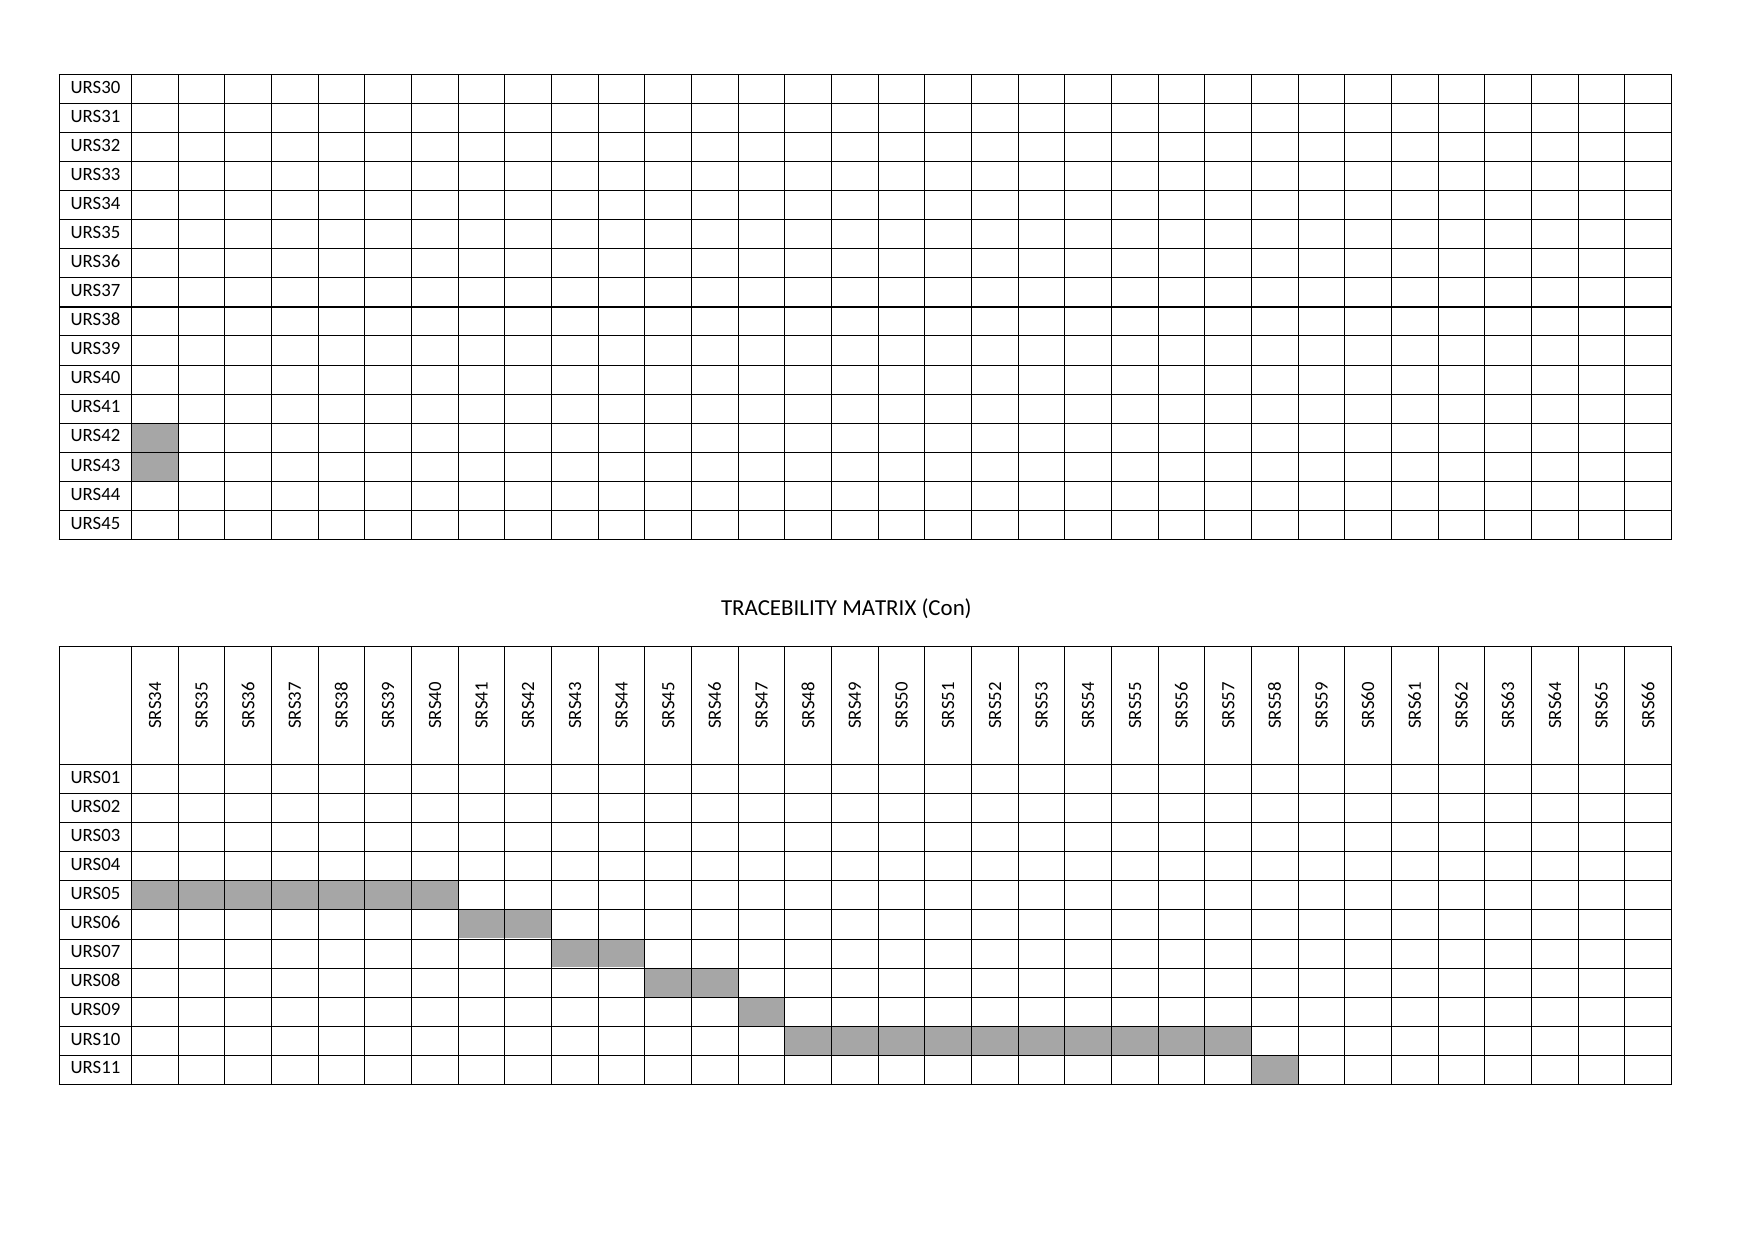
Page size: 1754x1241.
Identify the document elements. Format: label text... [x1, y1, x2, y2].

table_cell [1112, 162, 1158, 190]
table_cell [1019, 1027, 1064, 1055]
table_cell [179, 191, 224, 219]
table_cell [1392, 910, 1438, 938]
table_cell [1112, 249, 1158, 277]
table_cell [832, 366, 878, 393]
table_cell [505, 794, 551, 822]
table_cell [1579, 366, 1624, 393]
table_cell [1532, 366, 1578, 393]
table_cell [1065, 453, 1111, 481]
table_cell [739, 969, 784, 997]
table_cell [1112, 998, 1158, 1026]
table_cell [132, 881, 178, 909]
table_cell [1625, 969, 1671, 997]
table_cell [1579, 220, 1624, 248]
table_cell [1159, 249, 1204, 277]
table_cell [319, 998, 364, 1026]
table_cell URS30 [60, 75, 131, 103]
table_cell URS37 [60, 278, 131, 306]
table_cell [272, 852, 318, 880]
table_cell [1299, 910, 1344, 938]
table_cell [599, 511, 644, 539]
table_cell [1112, 453, 1158, 481]
table_cell [879, 162, 924, 190]
table_cell [505, 453, 551, 481]
table_cell [1159, 220, 1204, 248]
table_cell [1019, 424, 1064, 452]
table_header SRS56 [1159, 647, 1204, 764]
table_cell [599, 220, 644, 248]
table_cell [1252, 336, 1298, 364]
table_cell [1252, 969, 1298, 997]
table_cell [645, 969, 691, 997]
table_cell [272, 220, 318, 248]
table_cell [1159, 336, 1204, 364]
table_cell [179, 336, 224, 364]
table_cell [785, 75, 831, 103]
table_cell [972, 823, 1018, 851]
table_cell [319, 852, 364, 880]
table_cell [1439, 104, 1484, 132]
table_cell [225, 278, 271, 306]
table_cell [1065, 395, 1111, 423]
table_cell [832, 278, 878, 306]
table_cell [1019, 1056, 1064, 1084]
table_cell [412, 336, 458, 364]
table_cell [319, 336, 364, 364]
table_cell URS33 [60, 162, 131, 190]
table_cell [972, 998, 1018, 1026]
table_cell [1019, 249, 1064, 277]
table_header SRS43 [552, 647, 598, 764]
table_cell [225, 75, 271, 103]
table_cell [365, 278, 411, 306]
table_cell [739, 881, 784, 909]
table_cell [1485, 794, 1531, 822]
table_cell [225, 765, 271, 793]
table_cell [1392, 220, 1438, 248]
table_cell [1485, 75, 1531, 103]
table_cell [319, 133, 364, 161]
table_cell [365, 249, 411, 277]
table_cell [552, 910, 598, 938]
table_cell [1112, 1027, 1158, 1055]
table_cell [1345, 249, 1391, 277]
table_cell [1345, 823, 1391, 851]
table_cell [552, 75, 598, 103]
table_cell [1485, 969, 1531, 997]
table_cell [1345, 162, 1391, 190]
table_cell [1439, 511, 1484, 539]
table_cell [1625, 162, 1671, 190]
table_cell [1159, 395, 1204, 423]
table_cell [1159, 75, 1204, 103]
table_cell [1392, 133, 1438, 161]
table_cell [972, 940, 1018, 967]
table_cell [412, 278, 458, 306]
text TRACEBILITY MATRIX (Con) [44, 593, 1604, 621]
table_cell [1205, 794, 1251, 822]
table_cell [552, 1056, 598, 1084]
table_cell [1299, 308, 1344, 335]
table_cell [365, 794, 411, 822]
table_cell [785, 969, 831, 997]
table_cell [272, 881, 318, 909]
table_cell [925, 852, 971, 880]
table_cell [1625, 424, 1671, 452]
table_cell [179, 910, 224, 938]
table_cell [1532, 278, 1578, 306]
table_cell [1485, 162, 1531, 190]
table_cell URS31 [60, 104, 131, 132]
table_cell [879, 453, 924, 481]
table_cell [552, 823, 598, 851]
table_cell [1065, 191, 1111, 219]
table_cell [272, 940, 318, 967]
table_cell [1299, 220, 1344, 248]
table_cell [1252, 308, 1298, 335]
table_header SRS64 [1532, 647, 1578, 764]
table_cell [645, 482, 691, 510]
table_cell [925, 1056, 971, 1084]
table_cell [319, 395, 364, 423]
table_cell [599, 482, 644, 510]
table_cell [1579, 969, 1624, 997]
table_cell [459, 998, 504, 1026]
table_cell [1019, 133, 1064, 161]
table_cell [692, 940, 738, 967]
table_cell [459, 336, 504, 364]
table_cell [1345, 765, 1391, 793]
table_cell [1345, 940, 1391, 967]
table_cell [272, 308, 318, 335]
table_cell [692, 366, 738, 393]
table_cell [412, 881, 458, 909]
table_cell [179, 220, 224, 248]
table_cell [785, 133, 831, 161]
table_cell [1112, 823, 1158, 851]
table_cell [179, 881, 224, 909]
table_cell [365, 823, 411, 851]
table_cell [692, 823, 738, 851]
table_cell [832, 940, 878, 967]
table_cell [459, 881, 504, 909]
table_cell [692, 191, 738, 219]
table_cell [412, 308, 458, 335]
table_cell [505, 940, 551, 967]
table_cell [1112, 881, 1158, 909]
table_cell [1299, 191, 1344, 219]
table_cell [1205, 308, 1251, 335]
table_cell [459, 1056, 504, 1084]
table_cell [1625, 133, 1671, 161]
table_cell [832, 823, 878, 851]
table_cell [879, 366, 924, 393]
table_header SRS59 [1299, 647, 1344, 764]
table_cell [1205, 395, 1251, 423]
table_cell [1345, 910, 1391, 938]
table_cell [319, 765, 364, 793]
table_cell [1625, 852, 1671, 880]
table_cell [1252, 395, 1298, 423]
table_cell [879, 220, 924, 248]
table_cell [1252, 366, 1298, 393]
table_cell [645, 75, 691, 103]
table_cell [1159, 998, 1204, 1026]
table_cell [412, 220, 458, 248]
table_cell [552, 940, 598, 967]
table_cell [505, 395, 551, 423]
table_cell [1392, 482, 1438, 510]
table_cell [505, 191, 551, 219]
table_cell [879, 823, 924, 851]
table_cell [692, 220, 738, 248]
table_cell [412, 969, 458, 997]
table_cell [785, 308, 831, 335]
table_cell [225, 366, 271, 393]
table_cell [1532, 191, 1578, 219]
table_cell [1392, 940, 1438, 967]
table_cell [739, 940, 784, 967]
table_cell [1205, 881, 1251, 909]
table_cell [832, 453, 878, 481]
table_cell [412, 940, 458, 967]
table_cell [505, 220, 551, 248]
table_cell [1019, 395, 1064, 423]
table_header SRS38 [319, 647, 364, 764]
table_cell [1299, 823, 1344, 851]
table_cell [365, 969, 411, 997]
table_cell [552, 1027, 598, 1055]
table_cell [1205, 453, 1251, 481]
table_cell [1345, 1027, 1391, 1055]
table_cell [1112, 910, 1158, 938]
table_cell [1112, 220, 1158, 248]
table_cell [645, 336, 691, 364]
table_cell [1019, 823, 1064, 851]
table_cell [1392, 336, 1438, 364]
table_cell [879, 1027, 924, 1055]
table_cell [599, 104, 644, 132]
table_cell [272, 336, 318, 364]
table_cell [1392, 278, 1438, 306]
table_cell [1625, 395, 1671, 423]
table_cell [972, 336, 1018, 364]
table_cell [645, 511, 691, 539]
table_cell [319, 366, 364, 393]
table_cell [459, 1027, 504, 1055]
table_cell [1252, 278, 1298, 306]
table_header SRS61 [1392, 647, 1438, 764]
table_cell [1579, 1027, 1624, 1055]
table_cell [1299, 852, 1344, 880]
table_cell [925, 75, 971, 103]
table_cell [1532, 424, 1578, 452]
table_cell [1019, 881, 1064, 909]
table_cell [1392, 75, 1438, 103]
table_cell [1299, 1027, 1344, 1055]
table_cell [1112, 366, 1158, 393]
table_cell [1205, 366, 1251, 393]
table_header SRS42 [505, 647, 551, 764]
table_cell [1065, 133, 1111, 161]
table_cell [1299, 1056, 1344, 1084]
table_cell [1625, 308, 1671, 335]
table_cell [832, 133, 878, 161]
table_cell [272, 366, 318, 393]
table_cell [599, 424, 644, 452]
table_cell [1485, 308, 1531, 335]
table_cell [1625, 75, 1671, 103]
table_cell [319, 940, 364, 967]
table_cell [1065, 366, 1111, 393]
table_cell [132, 162, 178, 190]
table_cell [1065, 765, 1111, 793]
table_cell [1065, 249, 1111, 277]
table_cell URS32 [60, 133, 131, 161]
table_cell [1579, 910, 1624, 938]
table_cell [645, 162, 691, 190]
table_cell [552, 162, 598, 190]
table_cell [1345, 336, 1391, 364]
table_cell [272, 1027, 318, 1055]
table_cell [785, 1056, 831, 1084]
table_cell [225, 220, 271, 248]
table_cell [1532, 852, 1578, 880]
table_cell [692, 482, 738, 510]
table_cell [179, 511, 224, 539]
table_cell [879, 852, 924, 880]
table_cell [1345, 191, 1391, 219]
table_cell [225, 823, 271, 851]
table_cell [1065, 823, 1111, 851]
table_cell [1485, 395, 1531, 423]
table_cell [692, 75, 738, 103]
table_cell [1579, 453, 1624, 481]
table_cell [179, 104, 224, 132]
table_cell [879, 75, 924, 103]
table_cell URS34 [60, 191, 131, 219]
table_cell [132, 104, 178, 132]
table_cell [179, 395, 224, 423]
table_cell [1299, 104, 1344, 132]
table_cell [1019, 940, 1064, 967]
table_cell [179, 852, 224, 880]
table_cell [1485, 424, 1531, 452]
table_cell [739, 249, 784, 277]
table_cell [1159, 940, 1204, 967]
table_cell [552, 765, 598, 793]
table_cell [832, 308, 878, 335]
table_cell [1345, 278, 1391, 306]
table_cell [505, 852, 551, 880]
table_cell [1159, 881, 1204, 909]
table_cell [1299, 765, 1344, 793]
table_cell [272, 75, 318, 103]
table_cell [1485, 940, 1531, 967]
table_cell [1065, 794, 1111, 822]
table_cell [832, 75, 878, 103]
table_cell [1532, 940, 1578, 967]
table_cell [972, 881, 1018, 909]
table_header SRS55 [1112, 647, 1158, 764]
table_cell [459, 278, 504, 306]
table_cell [1345, 424, 1391, 452]
table_cell [319, 104, 364, 132]
table_cell [225, 852, 271, 880]
table_cell [1205, 104, 1251, 132]
table_cell [739, 823, 784, 851]
table_cell [1392, 1027, 1438, 1055]
table_cell [832, 482, 878, 510]
table_cell [1579, 75, 1624, 103]
table_cell [319, 424, 364, 452]
table_cell [1065, 910, 1111, 938]
table_cell [1579, 308, 1624, 335]
table_cell [1439, 336, 1484, 364]
table_cell [879, 881, 924, 909]
table_cell URS36 [60, 249, 131, 277]
table_cell [1252, 940, 1298, 967]
table_cell [739, 133, 784, 161]
table_cell [412, 998, 458, 1026]
table_cell [925, 1027, 971, 1055]
table_cell [552, 278, 598, 306]
table_cell [1159, 765, 1204, 793]
table_cell [925, 910, 971, 938]
table_cell [645, 823, 691, 851]
table_cell [1252, 881, 1298, 909]
table_cell [1392, 395, 1438, 423]
table_cell [459, 220, 504, 248]
table_cell [1485, 881, 1531, 909]
table_cell [1205, 424, 1251, 452]
table_cell [1439, 794, 1484, 822]
table_cell [785, 395, 831, 423]
table_cell [972, 453, 1018, 481]
table_cell URS11 [60, 1056, 131, 1084]
table_cell [132, 852, 178, 880]
table_cell [599, 881, 644, 909]
table_cell [365, 1056, 411, 1084]
table_cell [365, 511, 411, 539]
table_cell [925, 395, 971, 423]
table_cell [1065, 881, 1111, 909]
table_cell [1439, 1027, 1484, 1055]
table_header SRS40 [412, 647, 458, 764]
table_cell [925, 249, 971, 277]
table_cell [599, 249, 644, 277]
table_header SRS57 [1205, 647, 1251, 764]
table_cell [739, 395, 784, 423]
table_cell [692, 162, 738, 190]
table_cell [1485, 104, 1531, 132]
table_cell [1345, 511, 1391, 539]
table_cell [1392, 249, 1438, 277]
table_cell [785, 162, 831, 190]
table_cell [179, 162, 224, 190]
table_cell [132, 1056, 178, 1084]
table_cell [739, 278, 784, 306]
table_cell [925, 823, 971, 851]
table_cell [1485, 998, 1531, 1026]
table_cell [879, 511, 924, 539]
table_cell [1019, 998, 1064, 1026]
table_cell [225, 336, 271, 364]
table_cell [365, 998, 411, 1026]
table_cell [505, 969, 551, 997]
table_cell [1485, 1056, 1531, 1084]
table_cell [319, 482, 364, 510]
table_cell [225, 1056, 271, 1084]
table_cell [599, 969, 644, 997]
table_cell [1532, 104, 1578, 132]
table_cell [1019, 366, 1064, 393]
table_cell [832, 998, 878, 1026]
table_cell [1299, 75, 1344, 103]
table_cell [739, 308, 784, 335]
table_cell [1019, 910, 1064, 938]
table_cell [785, 765, 831, 793]
table_cell [1579, 278, 1624, 306]
table_cell [1439, 366, 1484, 393]
table_cell [692, 765, 738, 793]
table_cell [972, 162, 1018, 190]
table_cell [1159, 823, 1204, 851]
table_cell [1065, 424, 1111, 452]
table_cell [1112, 940, 1158, 967]
table_cell [225, 162, 271, 190]
table_cell [1439, 765, 1484, 793]
table_cell [1019, 220, 1064, 248]
table_cell [1532, 1056, 1578, 1084]
table_cell [1159, 133, 1204, 161]
table_cell [832, 1056, 878, 1084]
table_cell [1019, 511, 1064, 539]
table_cell [272, 162, 318, 190]
table_cell [879, 308, 924, 335]
table_cell URS03 [60, 823, 131, 851]
table_cell [1439, 162, 1484, 190]
table_cell [692, 424, 738, 452]
table_cell [972, 482, 1018, 510]
table_cell [505, 162, 551, 190]
table_cell [925, 162, 971, 190]
table_cell [1579, 249, 1624, 277]
table_cell [459, 482, 504, 510]
table_cell [645, 308, 691, 335]
table_cell [505, 336, 551, 364]
table_cell [1019, 308, 1064, 335]
table_cell [1439, 940, 1484, 967]
table_cell [1112, 336, 1158, 364]
table_cell [1625, 511, 1671, 539]
table_cell [785, 336, 831, 364]
table_cell URS02 [60, 794, 131, 822]
table_cell [1159, 794, 1204, 822]
table_cell [459, 75, 504, 103]
table_cell [132, 249, 178, 277]
table_cell [1625, 336, 1671, 364]
table_cell [225, 969, 271, 997]
table_cell [599, 823, 644, 851]
table_cell [1392, 308, 1438, 335]
table_cell [459, 366, 504, 393]
table_cell [1579, 424, 1624, 452]
table_cell [925, 336, 971, 364]
table_header SRS51 [925, 647, 971, 764]
table_cell [645, 940, 691, 967]
table_cell [1019, 794, 1064, 822]
table_cell [1392, 366, 1438, 393]
table_cell [785, 511, 831, 539]
table_cell [225, 104, 271, 132]
table_cell [1625, 881, 1671, 909]
table_cell [1625, 220, 1671, 248]
table_cell [1299, 511, 1344, 539]
table_header SRS47 [739, 647, 784, 764]
table_cell [412, 910, 458, 938]
table_cell [1159, 852, 1204, 880]
table_cell [505, 104, 551, 132]
table_cell [365, 940, 411, 967]
table_cell [879, 482, 924, 510]
table_cell [1485, 482, 1531, 510]
table_cell [832, 910, 878, 938]
table_cell [739, 511, 784, 539]
table_cell [225, 940, 271, 967]
table_cell [1485, 249, 1531, 277]
table_cell [1159, 308, 1204, 335]
table_cell [1345, 308, 1391, 335]
table_cell [1532, 75, 1578, 103]
table_cell [1625, 366, 1671, 393]
table_cell [1252, 424, 1298, 452]
table_cell [1345, 969, 1391, 997]
table_cell [552, 104, 598, 132]
table_cell [1112, 395, 1158, 423]
table_cell [1299, 133, 1344, 161]
table_cell [365, 308, 411, 335]
table_cell [1019, 104, 1064, 132]
table_cell [225, 133, 271, 161]
table_cell [1252, 104, 1298, 132]
table_cell [1532, 969, 1578, 997]
table_cell [1579, 162, 1624, 190]
table_cell [552, 453, 598, 481]
table_cell [1019, 482, 1064, 510]
table_cell [832, 395, 878, 423]
table_cell [1205, 823, 1251, 851]
table_cell [599, 453, 644, 481]
table_cell [412, 482, 458, 510]
table_cell [785, 823, 831, 851]
table_cell [1159, 278, 1204, 306]
table_cell [879, 249, 924, 277]
table_cell [505, 424, 551, 452]
table_cell [365, 395, 411, 423]
table_cell [692, 881, 738, 909]
table_cell [832, 969, 878, 997]
table_cell [1345, 220, 1391, 248]
table_cell [739, 1027, 784, 1055]
table_cell [552, 366, 598, 393]
table_cell [599, 1027, 644, 1055]
table_cell URS07 [60, 940, 131, 967]
table_cell [1159, 366, 1204, 393]
table_cell [132, 75, 178, 103]
table_cell [1252, 910, 1298, 938]
table_header SRS48 [785, 647, 831, 764]
table_cell [925, 482, 971, 510]
table_cell [1019, 162, 1064, 190]
table_cell [179, 1027, 224, 1055]
table_cell [1205, 765, 1251, 793]
table_cell [1345, 366, 1391, 393]
table_cell [879, 336, 924, 364]
table_cell [1439, 998, 1484, 1026]
table_cell [832, 104, 878, 132]
table_header SRS34 [132, 647, 178, 764]
table_cell [599, 133, 644, 161]
table_cell [1112, 482, 1158, 510]
table_header SRS36 [225, 647, 271, 764]
table_cell [692, 133, 738, 161]
table_cell [225, 453, 271, 481]
table_cell [365, 424, 411, 452]
table_cell [972, 969, 1018, 997]
table_cell [1532, 482, 1578, 510]
table_cell [692, 969, 738, 997]
table_cell [1439, 910, 1484, 938]
table_cell [1345, 794, 1391, 822]
table_cell [505, 998, 551, 1026]
table_cell [412, 395, 458, 423]
table_cell [1532, 910, 1578, 938]
table_cell [132, 453, 178, 481]
table_cell [1205, 482, 1251, 510]
table_cell [272, 910, 318, 938]
table_cell [1112, 852, 1158, 880]
table_cell [412, 424, 458, 452]
table_cell [1392, 424, 1438, 452]
table_cell [1252, 133, 1298, 161]
table_cell [1392, 1056, 1438, 1084]
table_cell [599, 366, 644, 393]
table_cell [1065, 940, 1111, 967]
table_cell [645, 794, 691, 822]
table_cell [1439, 278, 1484, 306]
table_cell [319, 191, 364, 219]
table_cell [785, 794, 831, 822]
table_cell [412, 104, 458, 132]
table_cell [1439, 852, 1484, 880]
table_cell [1065, 278, 1111, 306]
table_cell URS42 [60, 424, 131, 452]
table_cell [1579, 823, 1624, 851]
table_cell [1252, 482, 1298, 510]
table_cell [1485, 823, 1531, 851]
table_cell [459, 765, 504, 793]
table_cell [412, 823, 458, 851]
table_cell [1345, 395, 1391, 423]
table_cell [645, 220, 691, 248]
table_cell [645, 104, 691, 132]
table_cell [1392, 191, 1438, 219]
table_cell [739, 424, 784, 452]
table_cell [739, 910, 784, 938]
table_cell [972, 424, 1018, 452]
table_cell [785, 249, 831, 277]
table_cell [972, 1056, 1018, 1084]
table_cell [319, 278, 364, 306]
table_cell [1532, 220, 1578, 248]
table_cell [1532, 881, 1578, 909]
table_cell [1392, 881, 1438, 909]
table_cell [132, 969, 178, 997]
table_cell [645, 424, 691, 452]
table_cell [692, 998, 738, 1026]
table_cell [1625, 794, 1671, 822]
table_cell [1392, 852, 1438, 880]
table_cell [645, 249, 691, 277]
table_cell [1392, 511, 1438, 539]
table_cell [132, 910, 178, 938]
table_cell [1345, 104, 1391, 132]
table_cell [1019, 278, 1064, 306]
table_cell [1345, 453, 1391, 481]
table_cell [1159, 1056, 1204, 1084]
table_cell [319, 969, 364, 997]
table_cell [1625, 998, 1671, 1026]
table_cell [972, 1027, 1018, 1055]
table_cell [1065, 969, 1111, 997]
table_cell [692, 453, 738, 481]
table_cell [1625, 940, 1671, 967]
table_cell [925, 220, 971, 248]
table_cell [459, 969, 504, 997]
table_cell [179, 278, 224, 306]
table_cell [1299, 794, 1344, 822]
table_cell [1392, 794, 1438, 822]
table_cell [1205, 75, 1251, 103]
table_cell [599, 940, 644, 967]
table_cell [925, 191, 971, 219]
table_cell [179, 998, 224, 1026]
table_cell [1485, 278, 1531, 306]
table_cell [739, 1056, 784, 1084]
table_cell [1065, 852, 1111, 880]
table_cell [645, 133, 691, 161]
table_cell [365, 453, 411, 481]
table_cell [879, 1056, 924, 1084]
table_cell [879, 133, 924, 161]
table_cell [1205, 162, 1251, 190]
table_cell [132, 998, 178, 1026]
table_cell [225, 395, 271, 423]
table_cell [272, 104, 318, 132]
table_cell [692, 336, 738, 364]
table_cell [785, 453, 831, 481]
table_cell [879, 969, 924, 997]
table_cell [552, 969, 598, 997]
table_cell [1532, 336, 1578, 364]
table_cell [459, 104, 504, 132]
table_cell [552, 191, 598, 219]
table_cell [272, 453, 318, 481]
table_cell [925, 969, 971, 997]
table_cell [412, 191, 458, 219]
table_cell [1532, 823, 1578, 851]
table_cell [1485, 910, 1531, 938]
table_cell [739, 765, 784, 793]
table_cell [552, 133, 598, 161]
table_cell [132, 482, 178, 510]
table_cell [879, 910, 924, 938]
table_cell [925, 940, 971, 967]
table_cell [365, 133, 411, 161]
table_cell [1019, 453, 1064, 481]
table_cell [925, 765, 971, 793]
table_cell [832, 220, 878, 248]
table_cell [645, 278, 691, 306]
table_cell [1205, 910, 1251, 938]
table_cell [785, 482, 831, 510]
table_cell [1205, 336, 1251, 364]
table_cell [1392, 765, 1438, 793]
table_cell [879, 278, 924, 306]
table_cell [879, 794, 924, 822]
table_cell [1299, 881, 1344, 909]
table_cell URS09 [60, 998, 131, 1026]
table_cell [739, 453, 784, 481]
table_cell [552, 511, 598, 539]
table_cell [1065, 336, 1111, 364]
table_cell [505, 881, 551, 909]
table_cell [1579, 794, 1624, 822]
table_cell [972, 104, 1018, 132]
table_cell [739, 794, 784, 822]
table_header SRS60 [1345, 647, 1391, 764]
table_cell [459, 191, 504, 219]
table_header SRS53 [1019, 647, 1064, 764]
table_cell URS45 [60, 511, 131, 539]
table_cell [1065, 75, 1111, 103]
table_cell [1532, 794, 1578, 822]
table_cell [832, 191, 878, 219]
table_cell [1159, 969, 1204, 997]
table_cell [179, 453, 224, 481]
table_cell [1625, 453, 1671, 481]
table_cell [1439, 220, 1484, 248]
table_cell [1112, 1056, 1158, 1084]
table_cell [365, 910, 411, 938]
table_cell [1252, 794, 1298, 822]
table_cell [1065, 1056, 1111, 1084]
table_cell [1392, 104, 1438, 132]
table_cell [412, 453, 458, 481]
table_cell [179, 308, 224, 335]
table_cell [272, 278, 318, 306]
table_cell [972, 249, 1018, 277]
table_cell [365, 482, 411, 510]
table_cell [645, 910, 691, 938]
table_cell [1392, 453, 1438, 481]
table_cell [1159, 482, 1204, 510]
table_cell [1485, 366, 1531, 393]
table_cell [599, 910, 644, 938]
table_cell [785, 940, 831, 967]
table_cell [1299, 336, 1344, 364]
table_cell URS38 [60, 308, 131, 335]
table_cell [225, 1027, 271, 1055]
table_cell [785, 998, 831, 1026]
table_cell [739, 75, 784, 103]
table_cell [1112, 104, 1158, 132]
table_cell [925, 366, 971, 393]
table_cell [505, 75, 551, 103]
table_cell [645, 881, 691, 909]
table_cell [272, 823, 318, 851]
table_cell [1159, 104, 1204, 132]
table_cell [552, 249, 598, 277]
table_cell [365, 104, 411, 132]
table_cell [319, 794, 364, 822]
table_cell [1252, 191, 1298, 219]
table_cell [1299, 482, 1344, 510]
table_cell [1579, 1056, 1624, 1084]
table_cell [1019, 75, 1064, 103]
table_cell [179, 940, 224, 967]
table_cell [272, 969, 318, 997]
table_cell [785, 910, 831, 938]
table_cell [1625, 910, 1671, 938]
table_cell [1579, 104, 1624, 132]
table_cell [972, 220, 1018, 248]
table_cell [272, 482, 318, 510]
table_cell [365, 366, 411, 393]
table_cell [225, 424, 271, 452]
table_cell [1532, 998, 1578, 1026]
table_cell [739, 366, 784, 393]
table_cell [832, 336, 878, 364]
table_cell [972, 366, 1018, 393]
table_cell [1485, 453, 1531, 481]
table_cell [972, 852, 1018, 880]
table_cell [505, 249, 551, 277]
table_cell [179, 1056, 224, 1084]
table_cell [1205, 249, 1251, 277]
table_cell [972, 191, 1018, 219]
table_cell [459, 453, 504, 481]
table_cell [1299, 278, 1344, 306]
table_cell [412, 794, 458, 822]
table_cell [785, 220, 831, 248]
table_header SRS44 [599, 647, 644, 764]
table_cell [785, 191, 831, 219]
table_cell [1532, 133, 1578, 161]
table_cell [179, 823, 224, 851]
table_cell [1065, 482, 1111, 510]
table_cell [832, 881, 878, 909]
table_cell [552, 852, 598, 880]
table_cell [505, 1056, 551, 1084]
table_cell [365, 1027, 411, 1055]
table_cell [599, 308, 644, 335]
table_cell [832, 511, 878, 539]
table_cell [1439, 308, 1484, 335]
table_cell [179, 424, 224, 452]
table_cell URS39 [60, 336, 131, 364]
table_cell [1205, 220, 1251, 248]
table_header SRS62 [1439, 647, 1484, 764]
table_cell [319, 249, 364, 277]
table_header SRS37 [272, 647, 318, 764]
table_cell [972, 278, 1018, 306]
table_cell [552, 395, 598, 423]
table_cell [179, 969, 224, 997]
table_cell [925, 308, 971, 335]
table_cell [739, 220, 784, 248]
table_cell URS05 [60, 881, 131, 909]
table_cell [505, 278, 551, 306]
table_cell [599, 162, 644, 190]
table_cell [1392, 823, 1438, 851]
table_cell [1625, 249, 1671, 277]
table_cell [1532, 511, 1578, 539]
table_cell [552, 308, 598, 335]
table_cell [785, 366, 831, 393]
table_cell [272, 1056, 318, 1084]
table_cell [925, 794, 971, 822]
table_cell [1252, 453, 1298, 481]
table_cell [1485, 765, 1531, 793]
table_header SRS52 [972, 647, 1018, 764]
table_cell [1439, 191, 1484, 219]
table_cell [412, 511, 458, 539]
table_cell [1112, 511, 1158, 539]
table_cell [505, 511, 551, 539]
table_cell [692, 910, 738, 938]
table_cell [365, 336, 411, 364]
table_cell [1065, 511, 1111, 539]
table_cell [132, 424, 178, 452]
table_cell [972, 75, 1018, 103]
table_cell [832, 424, 878, 452]
table_cell [459, 308, 504, 335]
table_cell [459, 424, 504, 452]
table_cell [925, 453, 971, 481]
table_cell [1579, 191, 1624, 219]
table_cell [1159, 910, 1204, 938]
table_cell [972, 133, 1018, 161]
table_cell [1205, 969, 1251, 997]
table_cell [739, 336, 784, 364]
table_cell [412, 765, 458, 793]
table_cell [1065, 308, 1111, 335]
table_cell [1485, 1027, 1531, 1055]
table_cell [1299, 395, 1344, 423]
table_cell [879, 191, 924, 219]
table_cell [1579, 482, 1624, 510]
table_cell [365, 765, 411, 793]
table_cell [972, 794, 1018, 822]
table_cell [225, 482, 271, 510]
table_cell [272, 765, 318, 793]
table_cell [412, 1056, 458, 1084]
table_cell [1625, 765, 1671, 793]
table_cell [132, 278, 178, 306]
table_cell [692, 794, 738, 822]
table_cell [179, 249, 224, 277]
table_cell URS44 [60, 482, 131, 510]
table_cell [132, 336, 178, 364]
table_cell [272, 424, 318, 452]
table_cell [132, 366, 178, 393]
table_cell [412, 133, 458, 161]
table_cell [832, 249, 878, 277]
table_cell [412, 249, 458, 277]
table_cell [365, 852, 411, 880]
table_cell [739, 852, 784, 880]
table_cell [1532, 1027, 1578, 1055]
table_cell [459, 852, 504, 880]
table_cell [1019, 191, 1064, 219]
table_header SRS49 [832, 647, 878, 764]
table_cell [972, 765, 1018, 793]
table_cell [1485, 852, 1531, 880]
table_cell [505, 366, 551, 393]
table_cell [1112, 424, 1158, 452]
table_cell [1485, 220, 1531, 248]
table_header SRS50 [879, 647, 924, 764]
table_cell [132, 794, 178, 822]
table_cell URS10 [60, 1027, 131, 1055]
table_cell [1579, 998, 1624, 1026]
table_cell [319, 823, 364, 851]
table_cell [272, 395, 318, 423]
table_cell [832, 1027, 878, 1055]
table_cell [1112, 794, 1158, 822]
table_cell [1112, 191, 1158, 219]
table_cell [1205, 133, 1251, 161]
table_cell [972, 395, 1018, 423]
table_cell [1579, 852, 1624, 880]
table_cell [132, 511, 178, 539]
table_cell [1439, 453, 1484, 481]
table_cell URS43 [60, 453, 131, 481]
table_cell [1252, 823, 1298, 851]
table_cell [1625, 191, 1671, 219]
table_cell [505, 823, 551, 851]
table_cell [925, 133, 971, 161]
table_cell [1625, 278, 1671, 306]
table_cell [972, 511, 1018, 539]
table_header SRS41 [459, 647, 504, 764]
table_cell [692, 395, 738, 423]
table_cell [179, 133, 224, 161]
table_cell [1299, 424, 1344, 452]
table_cell [739, 191, 784, 219]
table_cell [1392, 162, 1438, 190]
table_cell [692, 308, 738, 335]
table_cell [1625, 482, 1671, 510]
table_cell [365, 220, 411, 248]
table_header SRS58 [1252, 647, 1298, 764]
table_cell [1252, 75, 1298, 103]
table_cell [365, 191, 411, 219]
table_cell [1485, 133, 1531, 161]
table_cell [412, 366, 458, 393]
table_cell [1252, 220, 1298, 248]
table_cell [1252, 1027, 1298, 1055]
table_cell [1532, 395, 1578, 423]
table_cell [365, 881, 411, 909]
table_header SRS54 [1065, 647, 1111, 764]
table_cell [1252, 162, 1298, 190]
table_cell [505, 308, 551, 335]
table_cell [272, 191, 318, 219]
table_cell [599, 794, 644, 822]
table_cell [552, 336, 598, 364]
table_cell [132, 823, 178, 851]
table_cell [132, 133, 178, 161]
table_cell [1532, 453, 1578, 481]
table_cell [1345, 1056, 1391, 1084]
table_cell [132, 191, 178, 219]
table_cell [692, 278, 738, 306]
table_cell [505, 765, 551, 793]
table_cell [412, 162, 458, 190]
table_cell [692, 511, 738, 539]
table_cell [785, 881, 831, 909]
table_cell [179, 75, 224, 103]
table_cell [692, 852, 738, 880]
table_cell [319, 453, 364, 481]
table_cell [505, 133, 551, 161]
table_cell [645, 1027, 691, 1055]
table_cell [225, 881, 271, 909]
table_cell [319, 511, 364, 539]
table_cell [645, 453, 691, 481]
table_cell [319, 1027, 364, 1055]
table_cell [1159, 162, 1204, 190]
table_cell [1439, 881, 1484, 909]
table_cell [739, 482, 784, 510]
table_cell URS01 [60, 765, 131, 793]
table_cell [1299, 940, 1344, 967]
table_cell [1439, 395, 1484, 423]
table_cell [1112, 278, 1158, 306]
table_cell [692, 1027, 738, 1055]
table_cell [1439, 969, 1484, 997]
table_cell [1019, 336, 1064, 364]
table_cell [1159, 511, 1204, 539]
table_cell [692, 1056, 738, 1084]
table_cell [925, 881, 971, 909]
table_cell [785, 852, 831, 880]
table_cell [1252, 998, 1298, 1026]
table_cell [1392, 969, 1438, 997]
table_cell [1159, 453, 1204, 481]
table_cell [599, 395, 644, 423]
table_cell [879, 940, 924, 967]
table_cell [645, 1056, 691, 1084]
table_cell [1345, 133, 1391, 161]
table_cell [832, 765, 878, 793]
table_cell [599, 998, 644, 1026]
table_cell [1205, 191, 1251, 219]
table_cell [459, 133, 504, 161]
table_header SRS46 [692, 647, 738, 764]
table_cell [1065, 1027, 1111, 1055]
table_cell [599, 336, 644, 364]
table_cell [925, 278, 971, 306]
table_cell [1439, 75, 1484, 103]
table_cell [645, 998, 691, 1026]
table_cell [1439, 823, 1484, 851]
table_cell [1345, 75, 1391, 103]
table_cell [1205, 1056, 1251, 1084]
table_cell [1019, 969, 1064, 997]
table_cell URS08 [60, 969, 131, 997]
table_cell [459, 940, 504, 967]
table_cell [225, 998, 271, 1026]
table_cell [505, 1027, 551, 1055]
table_header SRS66 [1625, 647, 1671, 764]
table_cell [365, 75, 411, 103]
table_cell [1252, 765, 1298, 793]
table_cell [272, 998, 318, 1026]
table_cell [1299, 162, 1344, 190]
table_cell [879, 765, 924, 793]
table_cell [459, 395, 504, 423]
table_cell [459, 249, 504, 277]
table_cell [645, 191, 691, 219]
table_cell [785, 424, 831, 452]
table_cell [599, 1056, 644, 1084]
table_cell [645, 395, 691, 423]
table_cell [832, 794, 878, 822]
table_cell [785, 1027, 831, 1055]
table_cell [1485, 336, 1531, 364]
table_cell [319, 220, 364, 248]
table_cell [412, 1027, 458, 1055]
table_cell [972, 308, 1018, 335]
table_cell [1112, 308, 1158, 335]
table_cell [1579, 765, 1624, 793]
table_cell [645, 852, 691, 880]
table_cell [739, 998, 784, 1026]
table_cell [599, 852, 644, 880]
table_cell [785, 104, 831, 132]
table_cell [1345, 852, 1391, 880]
table_cell [599, 191, 644, 219]
table_cell [832, 852, 878, 880]
table_cell [645, 765, 691, 793]
table_cell [1625, 1056, 1671, 1084]
table_cell [459, 162, 504, 190]
table_cell [832, 162, 878, 190]
table_cell [319, 308, 364, 335]
table_cell [319, 1056, 364, 1084]
table_cell [1345, 881, 1391, 909]
table_cell [319, 75, 364, 103]
table_cell [1159, 1027, 1204, 1055]
table_cell [552, 998, 598, 1026]
table_cell [1299, 969, 1344, 997]
table_cell [925, 998, 971, 1026]
table_cell URS04 [60, 852, 131, 880]
table_cell [1252, 249, 1298, 277]
table_cell [225, 511, 271, 539]
table_cell [1112, 969, 1158, 997]
table_cell [132, 395, 178, 423]
table_cell [132, 765, 178, 793]
table_cell [1625, 823, 1671, 851]
table_cell [132, 308, 178, 335]
table_cell [552, 881, 598, 909]
table_cell [505, 482, 551, 510]
table_header SRS65 [1579, 647, 1624, 764]
table_header [60, 647, 131, 764]
table_cell [785, 278, 831, 306]
table_cell [1579, 336, 1624, 364]
table_cell [599, 278, 644, 306]
table_cell [179, 482, 224, 510]
table_cell [1345, 482, 1391, 510]
table_cell [1439, 133, 1484, 161]
table_cell [225, 308, 271, 335]
table_cell [1579, 133, 1624, 161]
table_cell [365, 162, 411, 190]
table_cell [1205, 278, 1251, 306]
table_cell [1625, 104, 1671, 132]
table_cell [1205, 852, 1251, 880]
table_cell [459, 910, 504, 938]
table_cell [1439, 249, 1484, 277]
table_header SRS35 [179, 647, 224, 764]
table_cell [1159, 424, 1204, 452]
table_cell [879, 395, 924, 423]
table_cell [319, 162, 364, 190]
table_cell [132, 940, 178, 967]
table_cell [1392, 998, 1438, 1026]
table_cell [1532, 249, 1578, 277]
table_cell [412, 852, 458, 880]
table_cell [1252, 511, 1298, 539]
table_cell [879, 998, 924, 1026]
table_cell [879, 424, 924, 452]
table_cell [1439, 482, 1484, 510]
table_cell [179, 794, 224, 822]
table_cell [319, 881, 364, 909]
table_cell [599, 765, 644, 793]
table_cell [1579, 511, 1624, 539]
table_cell [132, 220, 178, 248]
table_cell URS41 [60, 395, 131, 423]
table_cell [1205, 511, 1251, 539]
table_cell [1579, 395, 1624, 423]
table_cell [225, 249, 271, 277]
table_cell [1299, 249, 1344, 277]
table_cell [692, 104, 738, 132]
table_cell [225, 910, 271, 938]
table_cell [925, 104, 971, 132]
table_cell [1299, 453, 1344, 481]
table_cell [1532, 765, 1578, 793]
table_cell URS35 [60, 220, 131, 248]
table_cell URS06 [60, 910, 131, 938]
table_cell [925, 511, 971, 539]
table_cell [1205, 1027, 1251, 1055]
table_cell [739, 104, 784, 132]
table_cell [459, 794, 504, 822]
table_cell [1065, 220, 1111, 248]
table_cell [692, 249, 738, 277]
table_cell [1252, 1056, 1298, 1084]
table_cell URS40 [60, 366, 131, 393]
table_cell [225, 794, 271, 822]
table_header SRS39 [365, 647, 411, 764]
table_cell [1065, 998, 1111, 1026]
table_cell [1532, 308, 1578, 335]
table_cell [1019, 852, 1064, 880]
table_cell [879, 104, 924, 132]
table_cell [1112, 765, 1158, 793]
table_cell [1252, 852, 1298, 880]
table_cell [1065, 162, 1111, 190]
table_cell [972, 910, 1018, 938]
table_cell [1579, 881, 1624, 909]
table_cell [1345, 998, 1391, 1026]
table_cell [552, 424, 598, 452]
table_cell [272, 794, 318, 822]
table_cell [1485, 511, 1531, 539]
table_cell [1112, 75, 1158, 103]
table_cell [505, 910, 551, 938]
table_cell [1439, 424, 1484, 452]
table_cell [599, 75, 644, 103]
table_cell [459, 823, 504, 851]
table_cell [1159, 191, 1204, 219]
table_cell [1532, 162, 1578, 190]
table_cell [1205, 940, 1251, 967]
table_cell [272, 249, 318, 277]
table_cell [225, 191, 271, 219]
table_cell [272, 511, 318, 539]
table_cell [412, 75, 458, 103]
table_cell [1205, 998, 1251, 1026]
table_cell [1299, 366, 1344, 393]
table_cell [272, 133, 318, 161]
table_cell [1485, 191, 1531, 219]
table_cell [1019, 765, 1064, 793]
table_cell [132, 1027, 178, 1055]
table_cell [179, 765, 224, 793]
table_cell [319, 910, 364, 938]
table_header SRS45 [645, 647, 691, 764]
table_cell [1439, 1056, 1484, 1084]
table_cell [1112, 133, 1158, 161]
table_cell [459, 511, 504, 539]
table_cell [552, 220, 598, 248]
table_header SRS63 [1485, 647, 1531, 764]
table_cell [552, 482, 598, 510]
table_cell [925, 424, 971, 452]
table_cell [645, 366, 691, 393]
table_cell [179, 366, 224, 393]
table_cell [1299, 998, 1344, 1026]
table_cell [1065, 104, 1111, 132]
table_cell [1579, 940, 1624, 967]
table_cell [1625, 1027, 1671, 1055]
table_cell [552, 794, 598, 822]
table_cell [739, 162, 784, 190]
